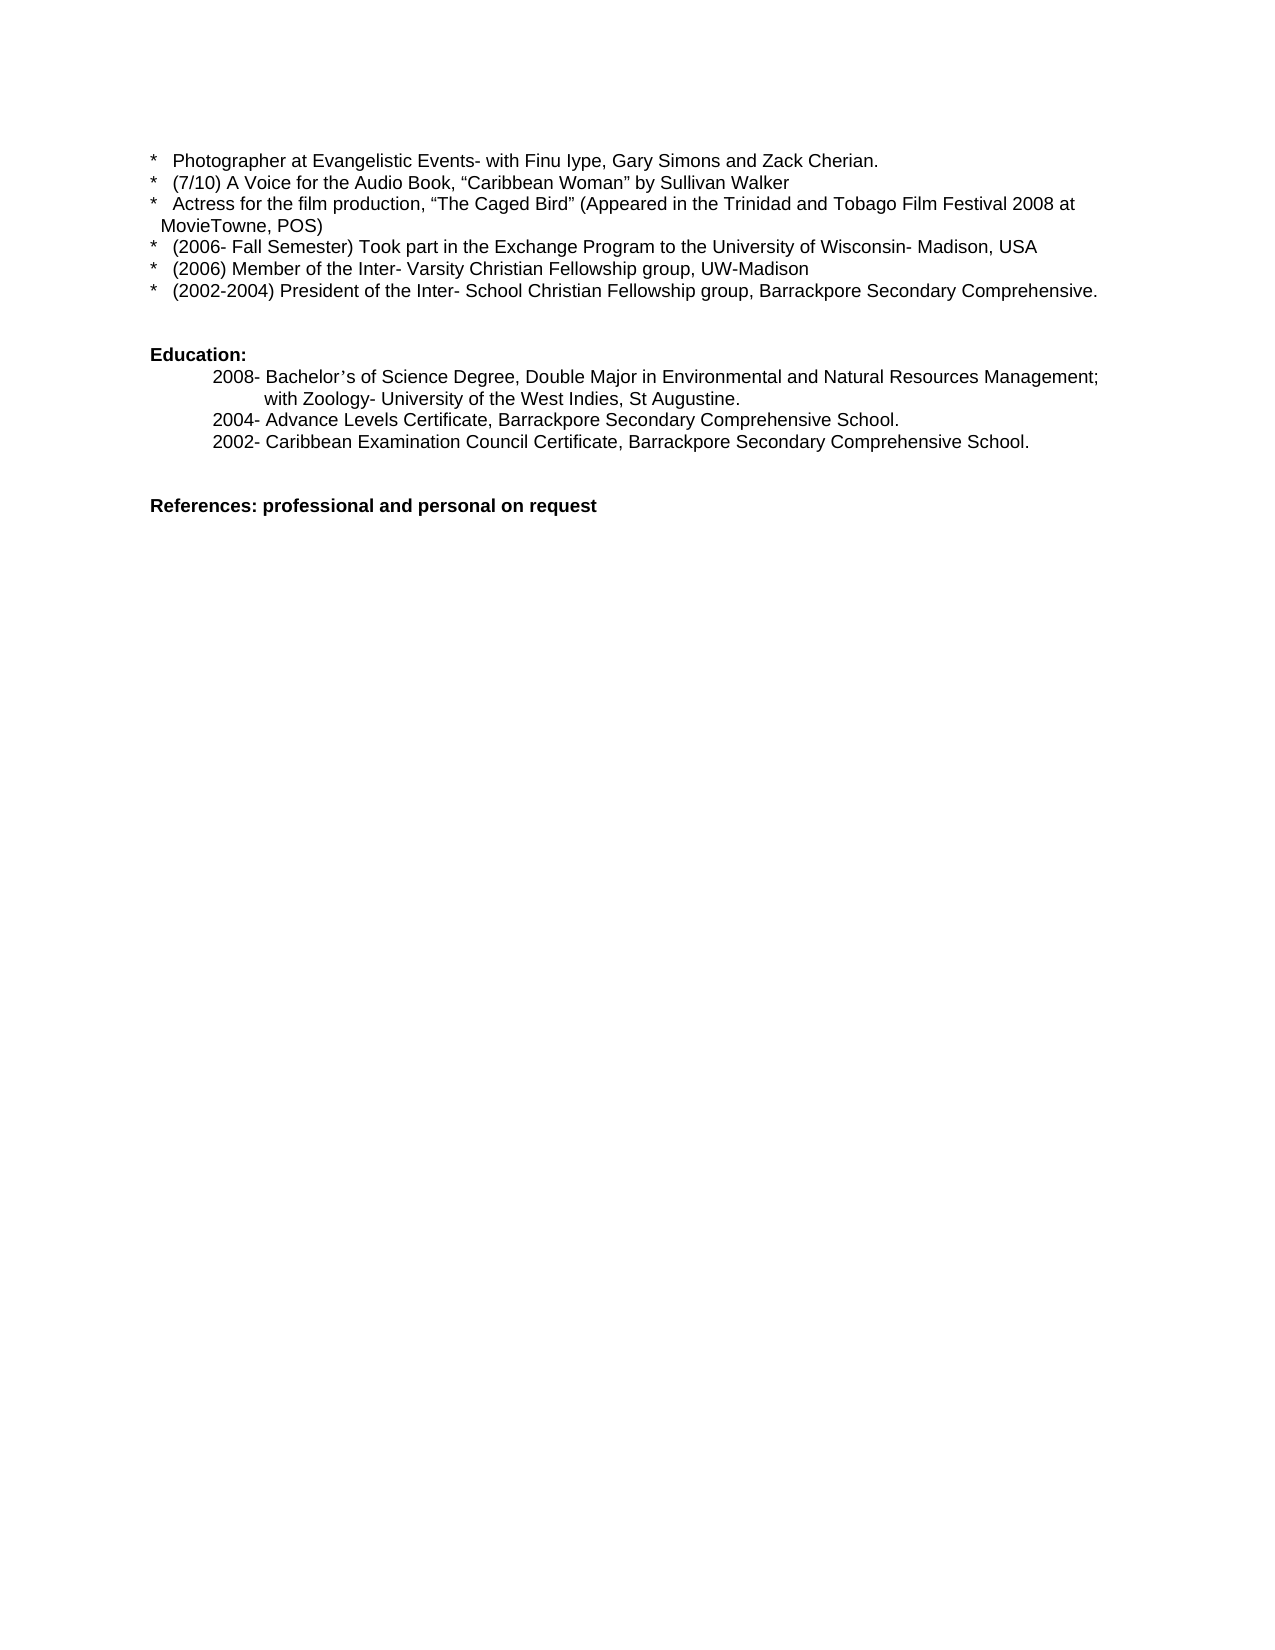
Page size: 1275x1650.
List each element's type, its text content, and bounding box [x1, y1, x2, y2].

text Education: [150, 344, 1125, 366]
list Actress for the film production, “The Caged Bird” (Appeared in the Trinidad and Tobago Film Festival 2008 at [150, 193, 1125, 215]
text References: professional and personal on request [150, 495, 1125, 517]
text MovieTowne, POS) [150, 215, 1125, 236]
text 2004- Advance Levels Certificate, Barrackpore Secondary Comprehensive School. [150, 409, 1125, 430]
text 2008- Bachelor’s of Science Degree, Double Major in Environmental and Natural Resources Management; [150, 366, 1125, 387]
list (2006- Fall Semester) Took part in the Exchange Program to the University of Wisconsin- Madison, USA [150, 236, 1125, 258]
text with Zoology- University of the West Indies, St Augustine. [150, 387, 1125, 409]
list (2006) Member of the Inter- Varsity Christian Fellowship group, UW-Madison [150, 258, 1125, 279]
list (2002-2004) President of the Inter- School Christian Fellowship group, Barrackpore Secondary Comprehensive. [150, 279, 1125, 301]
text 2002- Caribbean Examination Council Certificate, Barrackpore Secondary Comprehensive School. [150, 430, 1125, 452]
list (7/10) A Voice for the Audio Book, “Caribbean Woman” by Sullivan Walker [150, 172, 1125, 193]
list Photographer at Evangelistic Events- with Finu Iype, Gary Simons and Zack Cherian. [150, 150, 1125, 172]
